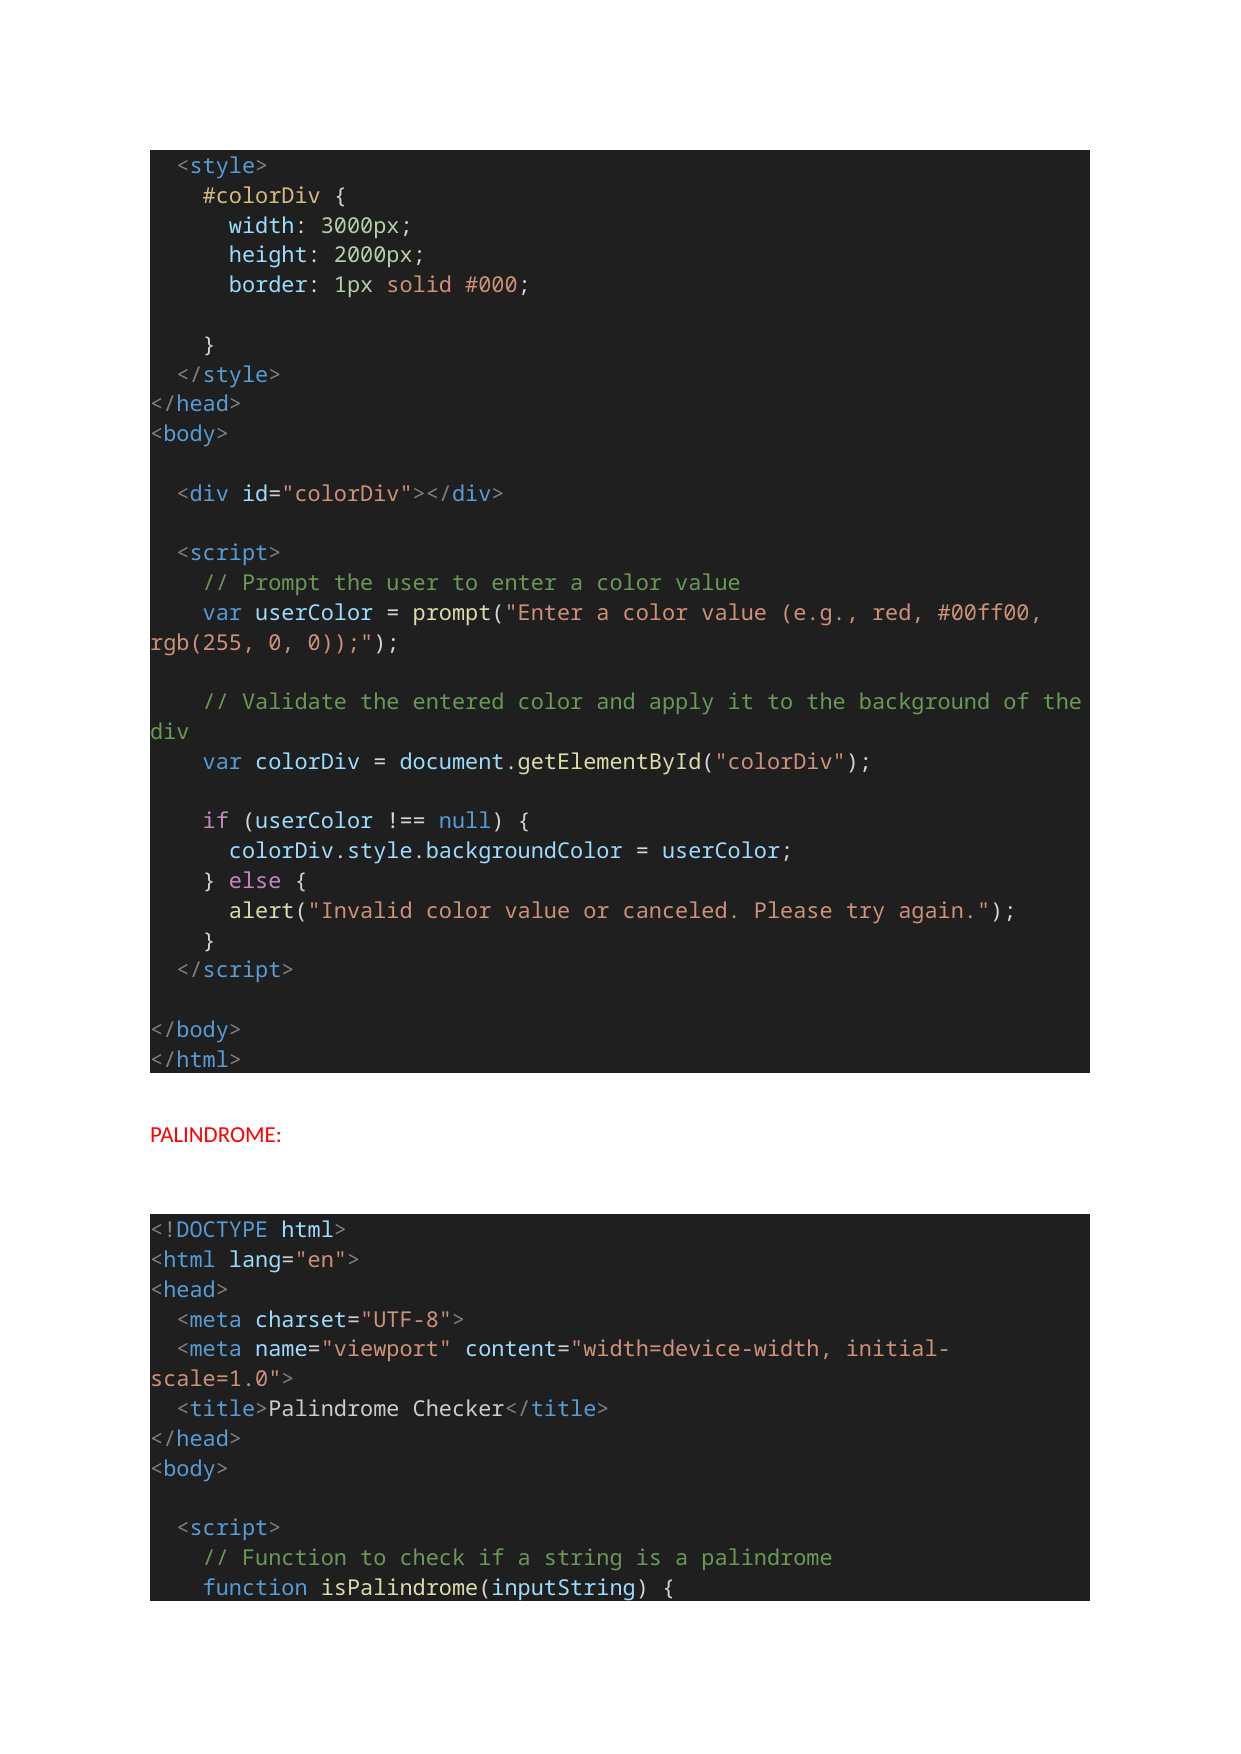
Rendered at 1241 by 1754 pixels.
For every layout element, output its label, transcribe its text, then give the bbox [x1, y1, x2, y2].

text function isPalindrome(inputString) { [150, 1572, 1090, 1601]
text alert("Invalid color value or canceled. Please try again."); [150, 895, 1090, 924]
text width: 3000px; [150, 209, 1090, 239]
text </body> [150, 1014, 1090, 1044]
text var colorDiv = document.getElementById("colorDiv"); [150, 746, 1090, 776]
text </html> [150, 1044, 1090, 1073]
text var userColor = prompt("Enter a color value (e.g., red, #00ff00, rgb(255, 0, 0));"); [150, 597, 1090, 656]
text <script> [150, 537, 1090, 567]
text PALINDROME: [150, 1120, 1090, 1148]
text <html lang="en"> [150, 1244, 1090, 1274]
text height: 2000px; [150, 239, 1090, 269]
text </style> [150, 358, 1090, 388]
text } [150, 924, 1090, 954]
text colorDiv.style.backgroundColor = userColor; [150, 835, 1090, 865]
text </script> [150, 954, 1090, 984]
text <meta charset="UTF-8"> [150, 1303, 1090, 1333]
text // Validate the entered color and apply it to the background of the div [150, 686, 1090, 746]
text <div id="colorDiv"></div> [150, 478, 1090, 507]
text <head> [150, 1274, 1090, 1303]
text <body> [150, 418, 1090, 448]
text </head> [150, 1423, 1090, 1452]
text <meta name="viewport" content="width=device-width, initial-scale=1.0"> [150, 1333, 1090, 1393]
text // Function to check if a string is a palindrome [150, 1542, 1090, 1572]
text <!DOCTYPE html> [150, 1214, 1090, 1244]
text } [150, 329, 1090, 358]
text </head> [150, 388, 1090, 418]
text if (userColor !== null) { [150, 805, 1090, 835]
text border: 1px solid #000; [150, 269, 1090, 299]
text #colorDiv { [150, 180, 1090, 209]
text } else { [150, 865, 1090, 895]
text <body> [150, 1452, 1090, 1482]
text <script> [150, 1512, 1090, 1542]
text <title>Palindrome Checker</title> [150, 1393, 1090, 1423]
text <style> [150, 150, 1090, 180]
text // Prompt the user to enter a color value [150, 567, 1090, 597]
